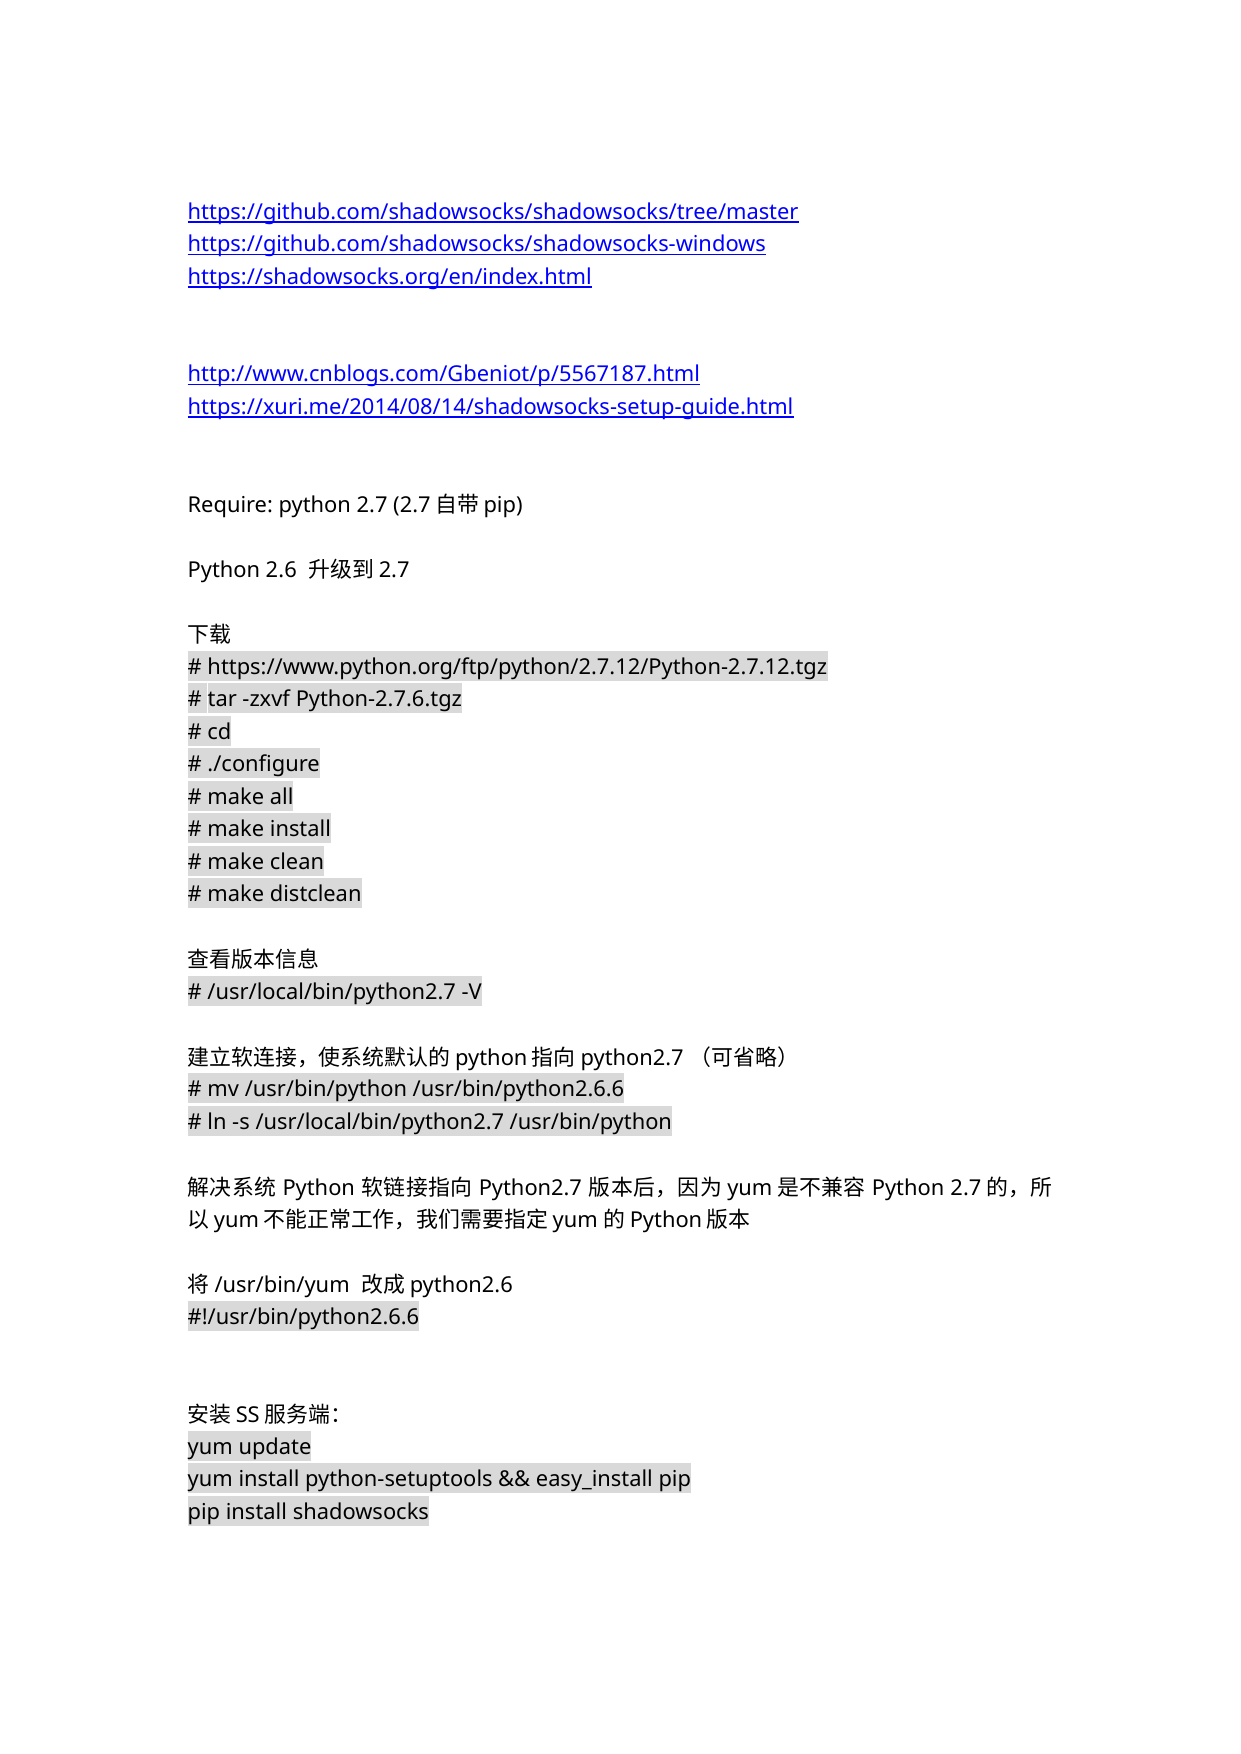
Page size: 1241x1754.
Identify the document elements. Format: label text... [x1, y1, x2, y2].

text 建立软连接，使系统默认的 python指向 python2.7 （可省略） [187, 1039, 1053, 1072]
text http://www.cnblogs.com/Gbeniot/p/5567187.html [187, 357, 1053, 389]
text 解决系统 Python 软链接指向 Python2.7 版本后，因为yum是不兼容 Python 2.7的，所以yum不能正常工作，我们需要指定 yum 的Python版本 [187, 1169, 1053, 1234]
text 安装SS服务端： [187, 1397, 1053, 1429]
text https://xuri.me/2014/08/14/shadowsocks-setup-guide.html [187, 389, 1053, 422]
text # /usr/local/bin/python2.7 -V [187, 974, 1053, 1007]
text 将 /usr/bin/yum 改成 python2.6 [187, 1267, 1053, 1299]
text # https://www.python.org/ftp/python/2.7.12/Python-2.7.12.tgz [187, 649, 1053, 682]
text yum update [187, 1429, 1053, 1462]
text # make distclean [187, 877, 1053, 909]
text #!/usr/bin/python2.6.6 [187, 1299, 1053, 1332]
text 下载 [187, 617, 1053, 649]
text # tar -zxvf Python-2.7.6.tgz [187, 682, 1053, 714]
text # mv /usr/bin/python /usr/bin/python2.6.6 [187, 1072, 1053, 1104]
text Require: python 2.7 (2.7自带pip) [187, 487, 1053, 519]
text # cd [187, 714, 1053, 747]
text Python 2.6 升级到 2.7 [187, 552, 1053, 584]
text https://github.com/shadowsocks/shadowsocks/tree/master [187, 194, 1053, 227]
text https://github.com/shadowsocks/shadowsocks-windows [187, 227, 1053, 259]
text # make install [187, 812, 1053, 844]
text yum install python-setuptools && easy_install pip [187, 1462, 1053, 1494]
text 查看版本信息 [187, 942, 1053, 974]
text # ln -s /usr/local/bin/python2.7 /usr/bin/python [187, 1104, 1053, 1137]
text # ./configure [187, 747, 1053, 779]
text https://shadowsocks.org/en/index.html [187, 259, 1053, 292]
text # make all [187, 779, 1053, 812]
text # make clean [187, 844, 1053, 877]
text pip install shadowsocks [187, 1494, 1053, 1527]
